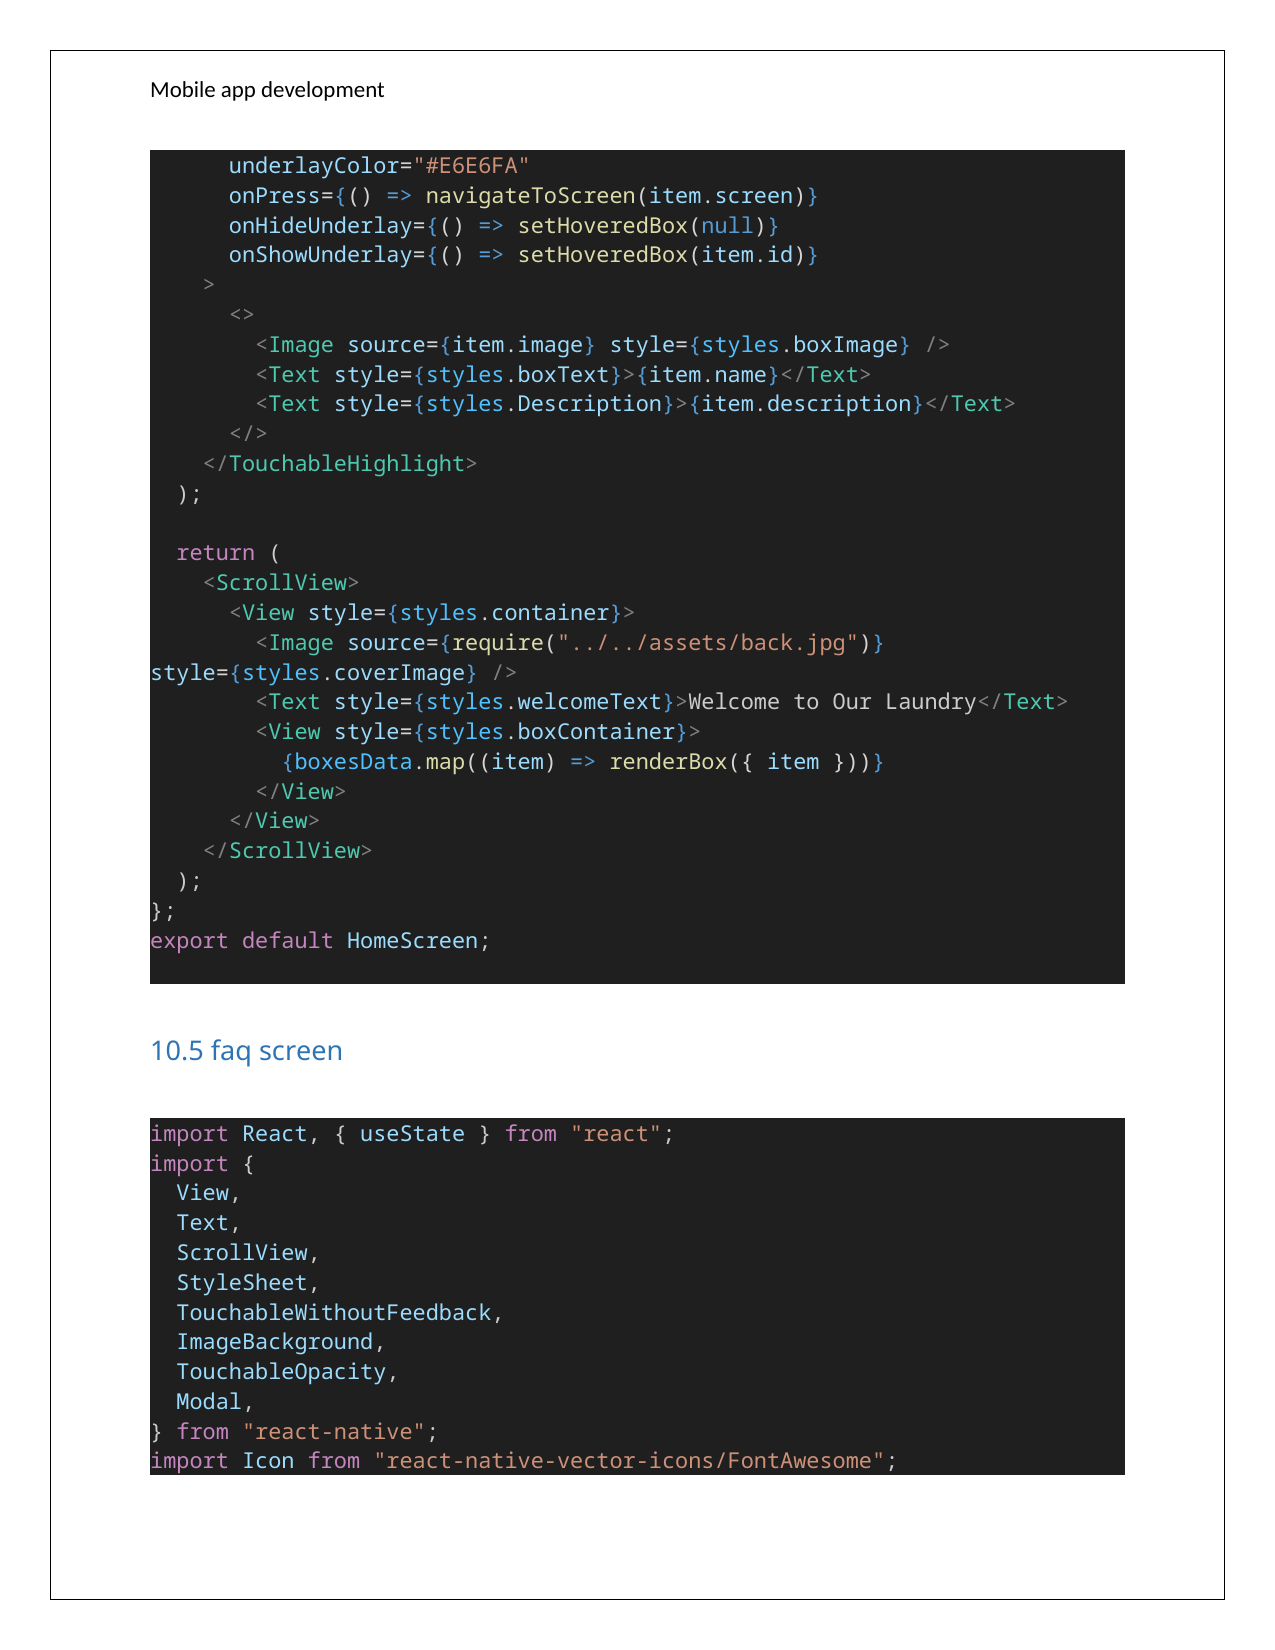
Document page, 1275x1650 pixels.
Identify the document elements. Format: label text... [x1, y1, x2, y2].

text <Image source={item.image} style={styles.boxImage} /> [150, 329, 1125, 358]
text underlayColor="#E6E6FA" [150, 150, 1125, 180]
text <View style={styles.container}> [150, 597, 1125, 627]
text Text, [150, 1207, 1125, 1237]
text {boxesData.map((item) => renderBox({ item }))} [150, 746, 1125, 776]
text ); [150, 478, 1125, 507]
text </ScrollView> [150, 835, 1125, 865]
text <View style={styles.boxContainer}> [150, 716, 1125, 746]
text Modal, [150, 1386, 1125, 1416]
text </TouchableHighlight> [150, 448, 1125, 478]
text ); [150, 865, 1125, 895]
text <Text style={styles.Description}>{item.description}</Text> [150, 388, 1125, 418]
text import Icon from "react-native-vector-icons/FontAwesome"; [150, 1445, 1125, 1475]
text <> [150, 299, 1125, 329]
text onShowUnderlay={() => setHoveredBox(item.id)} [150, 239, 1125, 269]
text View, [150, 1177, 1125, 1207]
text <ScrollView> [150, 567, 1125, 597]
text <Image source={require("../../assets/back.jpg")} style={styles.coverImage} /> [150, 627, 1125, 686]
text <Text style={styles.boxText}>{item.name}</Text> [150, 358, 1125, 388]
text </> [150, 418, 1125, 448]
text </View> [150, 805, 1125, 835]
text } from "react-native"; [150, 1416, 1125, 1445]
text import { [150, 1147, 1125, 1177]
text }; [150, 895, 1125, 924]
text onHideUnderlay={() => setHoveredBox(null)} [150, 209, 1125, 239]
text onPress={() => navigateToScreen(item.screen)} [150, 180, 1125, 209]
text TouchableOpacity, [150, 1356, 1125, 1386]
text import React, { useState } from "react"; [150, 1118, 1125, 1147]
text StyleSheet, [150, 1267, 1125, 1296]
text return ( [150, 537, 1125, 567]
text ScrollView, [150, 1237, 1125, 1267]
text export default HomeScreen; [150, 924, 1125, 954]
subtitle 10.5 faq screen [150, 1031, 1125, 1068]
text <Text style={styles.welcomeText}>Welcome to Our Laundry</Text> [150, 686, 1125, 716]
text > [150, 269, 1125, 299]
text TouchableWithoutFeedback, [150, 1296, 1125, 1326]
text </View> [150, 776, 1125, 805]
text ImageBackground, [150, 1326, 1125, 1356]
